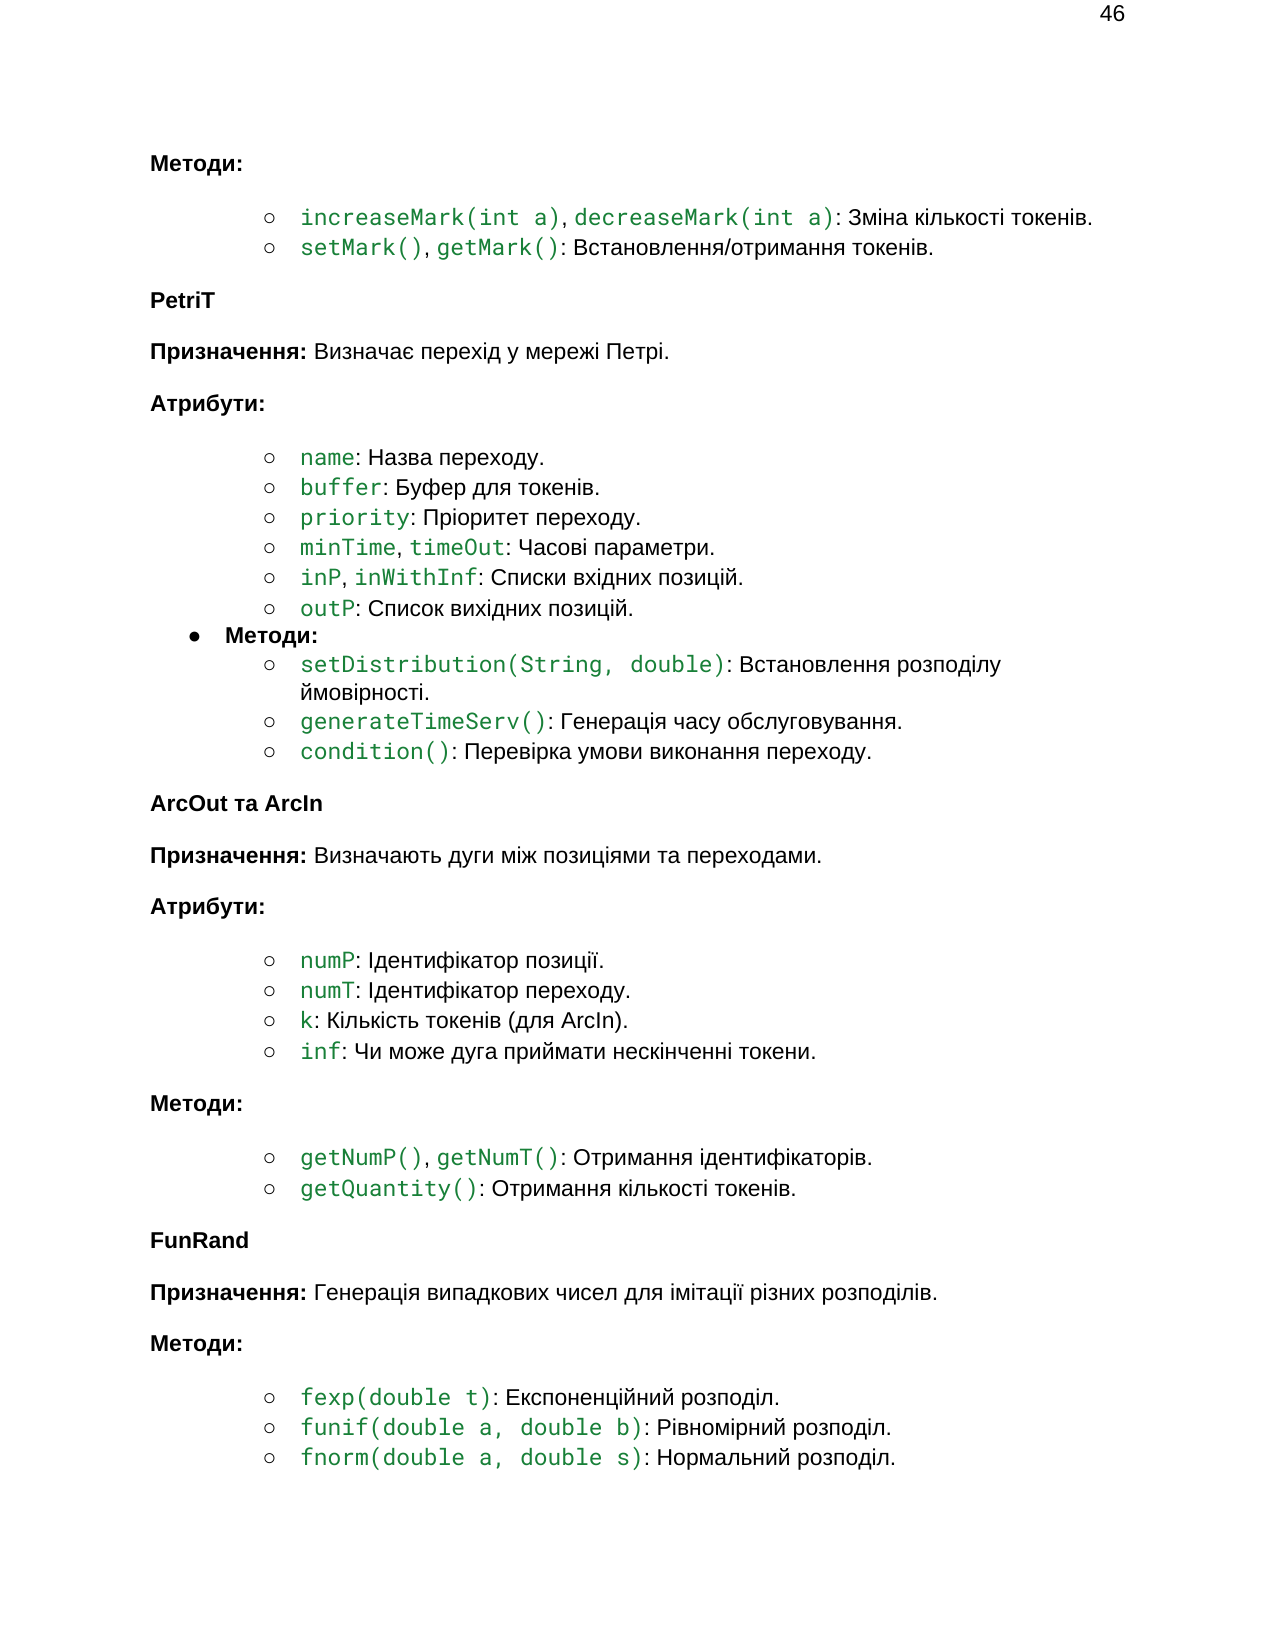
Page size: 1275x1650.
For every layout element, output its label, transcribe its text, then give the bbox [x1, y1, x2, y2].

subtitle FunRand [150, 1227, 1125, 1253]
list inP, inWithInf: Списки вхідних позицій. [262, 562, 1125, 592]
text Методи: [150, 1090, 1125, 1117]
text Атрибути: [150, 893, 1125, 919]
list k: Кількість токенів (для ArcIn). [262, 1005, 1125, 1035]
text Методи: [150, 150, 1125, 176]
list getNumP(), getNumT(): Отримання ідентифікаторів. [262, 1142, 1125, 1172]
list getQuantity(): Отримання кількості токенів. [262, 1172, 1125, 1202]
text Призначення: Генерація випадкових чисел для імітації різних розподілів. [150, 1278, 1125, 1305]
list name: Назва переходу. [262, 441, 1125, 471]
list setDistribution(String, double): Встановлення розподілу ймовірності. [262, 648, 1125, 705]
list condition(): Перевірка умови виконання переходу. [262, 735, 1125, 765]
list numT: Ідентифікатор переходу. [262, 975, 1125, 1005]
list inf: Чи може дуга приймати нескінченні токени. [262, 1035, 1125, 1065]
text Методи: [150, 1330, 1125, 1356]
list buffer: Буфер для токенів. [262, 471, 1125, 501]
list fnorm(double a, double s): Нормальний розподіл. [262, 1442, 1125, 1472]
list outP: Список вихідних позицій. [262, 592, 1125, 622]
list increaseMark(int a), decreaseMark(int a): Зміна кількості токенів. [262, 201, 1125, 232]
text Призначення: Визначають дуги між позиціями та переходами. [150, 842, 1125, 868]
subtitle PetriT [150, 287, 1125, 313]
text Атрибути: [150, 389, 1125, 416]
list Методи: [187, 622, 1125, 648]
list fexp(double t): Експоненційний розподіл. [262, 1381, 1125, 1411]
list priority: Пріоритет переходу. [262, 501, 1125, 531]
list minTime, timeOut: Часові параметри. [262, 531, 1125, 562]
list setMark(), getMark(): Встановлення/отримання токенів. [262, 232, 1125, 262]
list numP: Ідентифікатор позиції. [262, 944, 1125, 975]
subtitle ArcOut та ArcIn [150, 790, 1125, 817]
list funif(double a, double b): Рівномірний розподіл. [262, 1411, 1125, 1442]
list generateTimeServ(): Генерація часу обслуговування. [262, 705, 1125, 735]
text Призначення: Визначає перехід у мережі Петрі. [150, 338, 1125, 364]
